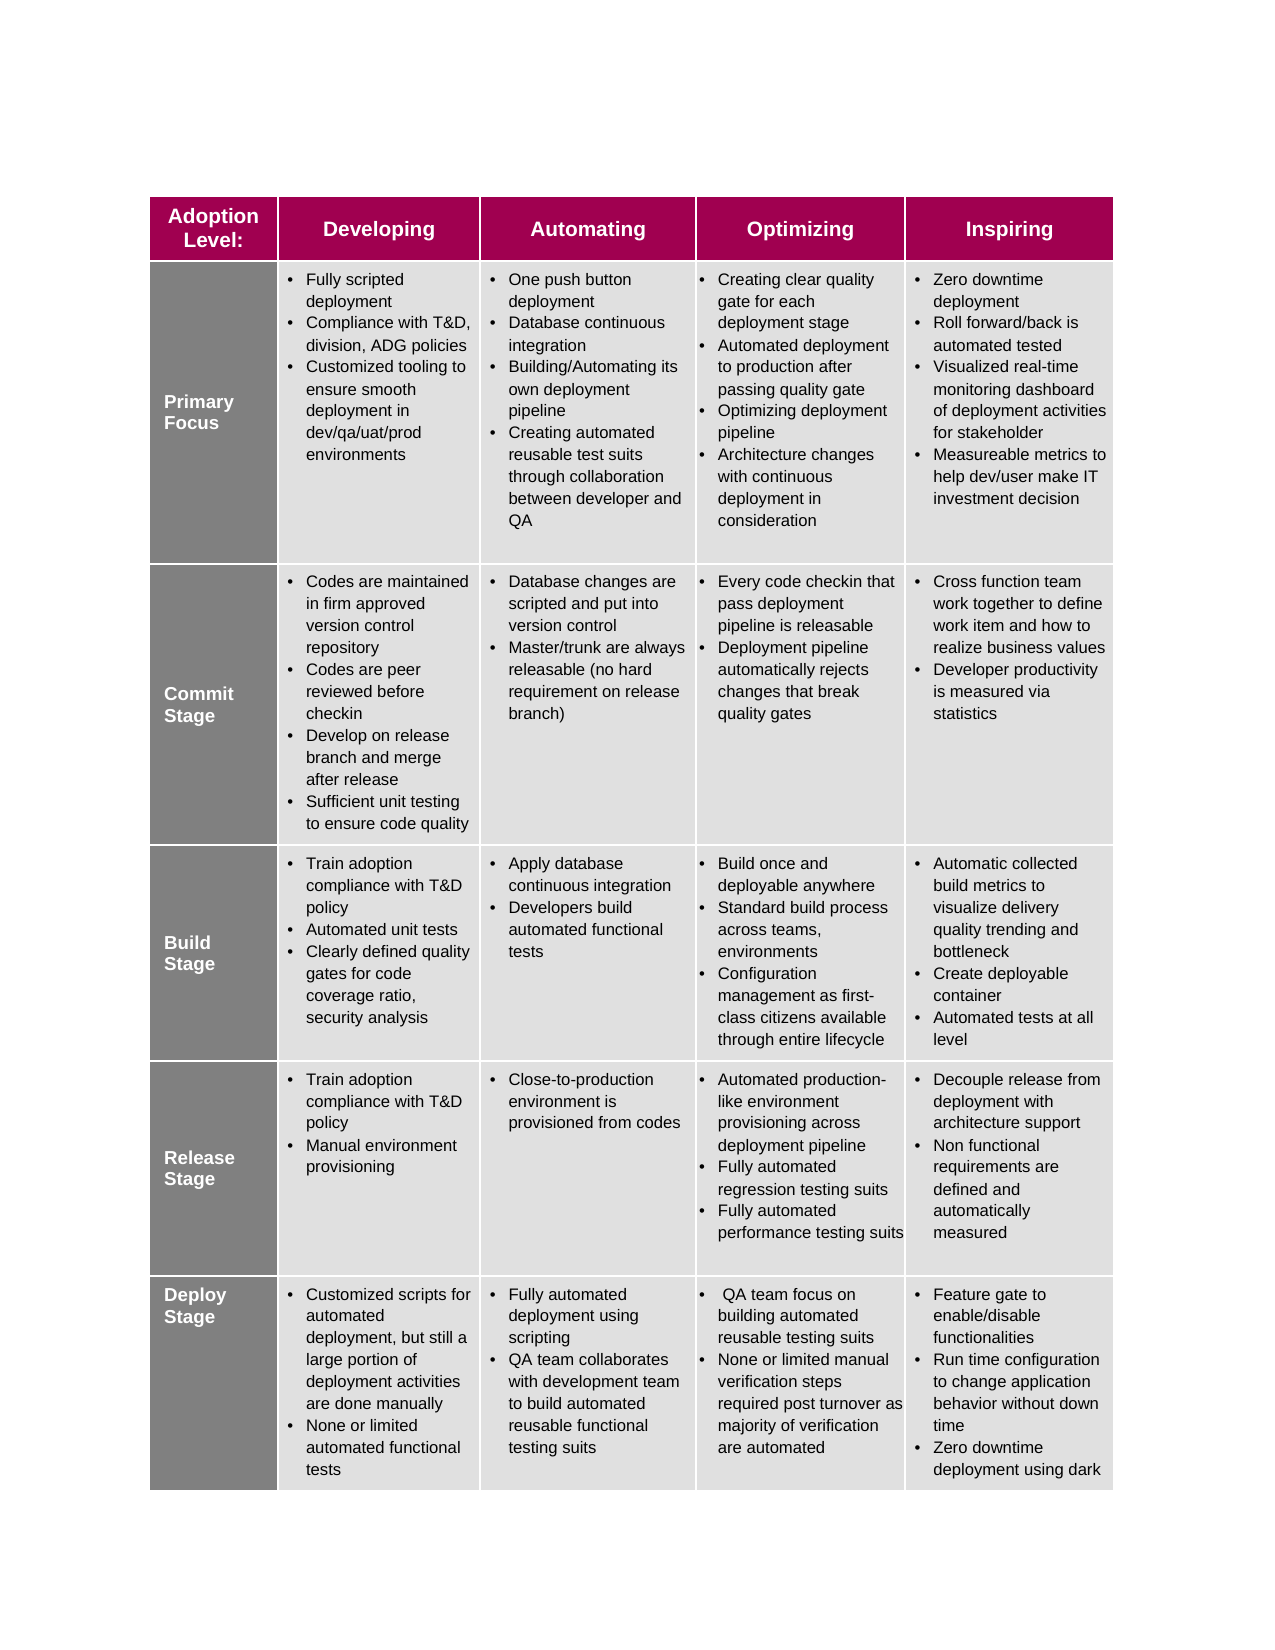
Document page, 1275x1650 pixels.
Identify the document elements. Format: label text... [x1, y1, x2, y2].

table_header Adoption Level: [150, 197, 277, 260]
table_cell Close-to-production environment is provisioned from codes [481, 1062, 695, 1275]
table_cell Fully scripted deployment Compliance with T&D, division, ADG policies Customized tooling to ensure smooth deployment in dev/qa/uat/prod environments [279, 262, 479, 563]
table_cell Creating clear quality gate for each deployment stage Automated deployment to production after passing quality gate Optimizing deployment pipeline Architecture changes with continuous deployment in consideration [697, 262, 904, 563]
table_cell Primary Focus [150, 262, 277, 563]
table_header Optimizing [697, 197, 904, 260]
table_cell Train adoption compliance with T&D policy Automated unit tests Clearly defined quality gates for code coverage ratio, security analysis [279, 846, 479, 1060]
table_cell Commit Stage [150, 565, 277, 844]
table_cell Every code checkin that pass deployment pipeline is releasable Deployment pipeline automatically rejects changes that break quality gates [697, 565, 904, 844]
table_cell Database changes are scripted and put into version control Master/trunk are always releasable (no hard requirement on release branch) [481, 565, 695, 844]
table_cell Train adoption compliance with T&D policy Manual environment provisioning [279, 1062, 479, 1275]
table_cell Build Stage [150, 846, 277, 1060]
table_cell Cross function team work together to define work item and how to realize business values Developer productivity is measured via statistics [906, 565, 1113, 844]
table_cell Decouple release from deployment with architecture support Non functional requirements are defined and automatically measured [906, 1062, 1113, 1275]
table_cell Apply database continuous integration Developers build automated functional tests [481, 846, 695, 1060]
table_cell Release Stage [150, 1062, 277, 1275]
table_cell Automatic collected build metrics to visualize delivery quality trending and bottleneck Create deployable container Automated tests at all level [906, 846, 1113, 1060]
table_cell Deploy Stage [150, 1277, 277, 1490]
table_cell Build once and deployable anywhere Standard build process across teams, environments Configuration management as first-class citizens available through entire lifecycle [697, 846, 904, 1060]
table_header Developing [279, 197, 479, 260]
table_cell Automated production-like environment provisioning across deployment pipeline Fully automated regression testing suits Fully automated performance testing suits [697, 1062, 904, 1275]
table_cell Fully automated deployment using scripting QA team collaborates with development team to build automated reusable functional testing suits [481, 1277, 695, 1490]
table_cell Zero downtime deployment Roll forward/back is automated tested Visualized real-time monitoring dashboard of deployment activities for stakeholder Measureable metrics to help dev/user make IT investment decision [906, 262, 1113, 563]
table_cell Codes are maintained in firm approved version control repository Codes are peer reviewed before checkin Develop on release branch and merge after release Sufficient unit testing to ensure code quality [279, 565, 479, 844]
table_cell One push button deployment Database continuous integration Building/Automating its own deployment pipeline Creating automated reusable test suits through collaboration between developer and QA [481, 262, 695, 563]
table_header Inspiring [906, 197, 1113, 260]
table_header Automating [481, 197, 695, 260]
